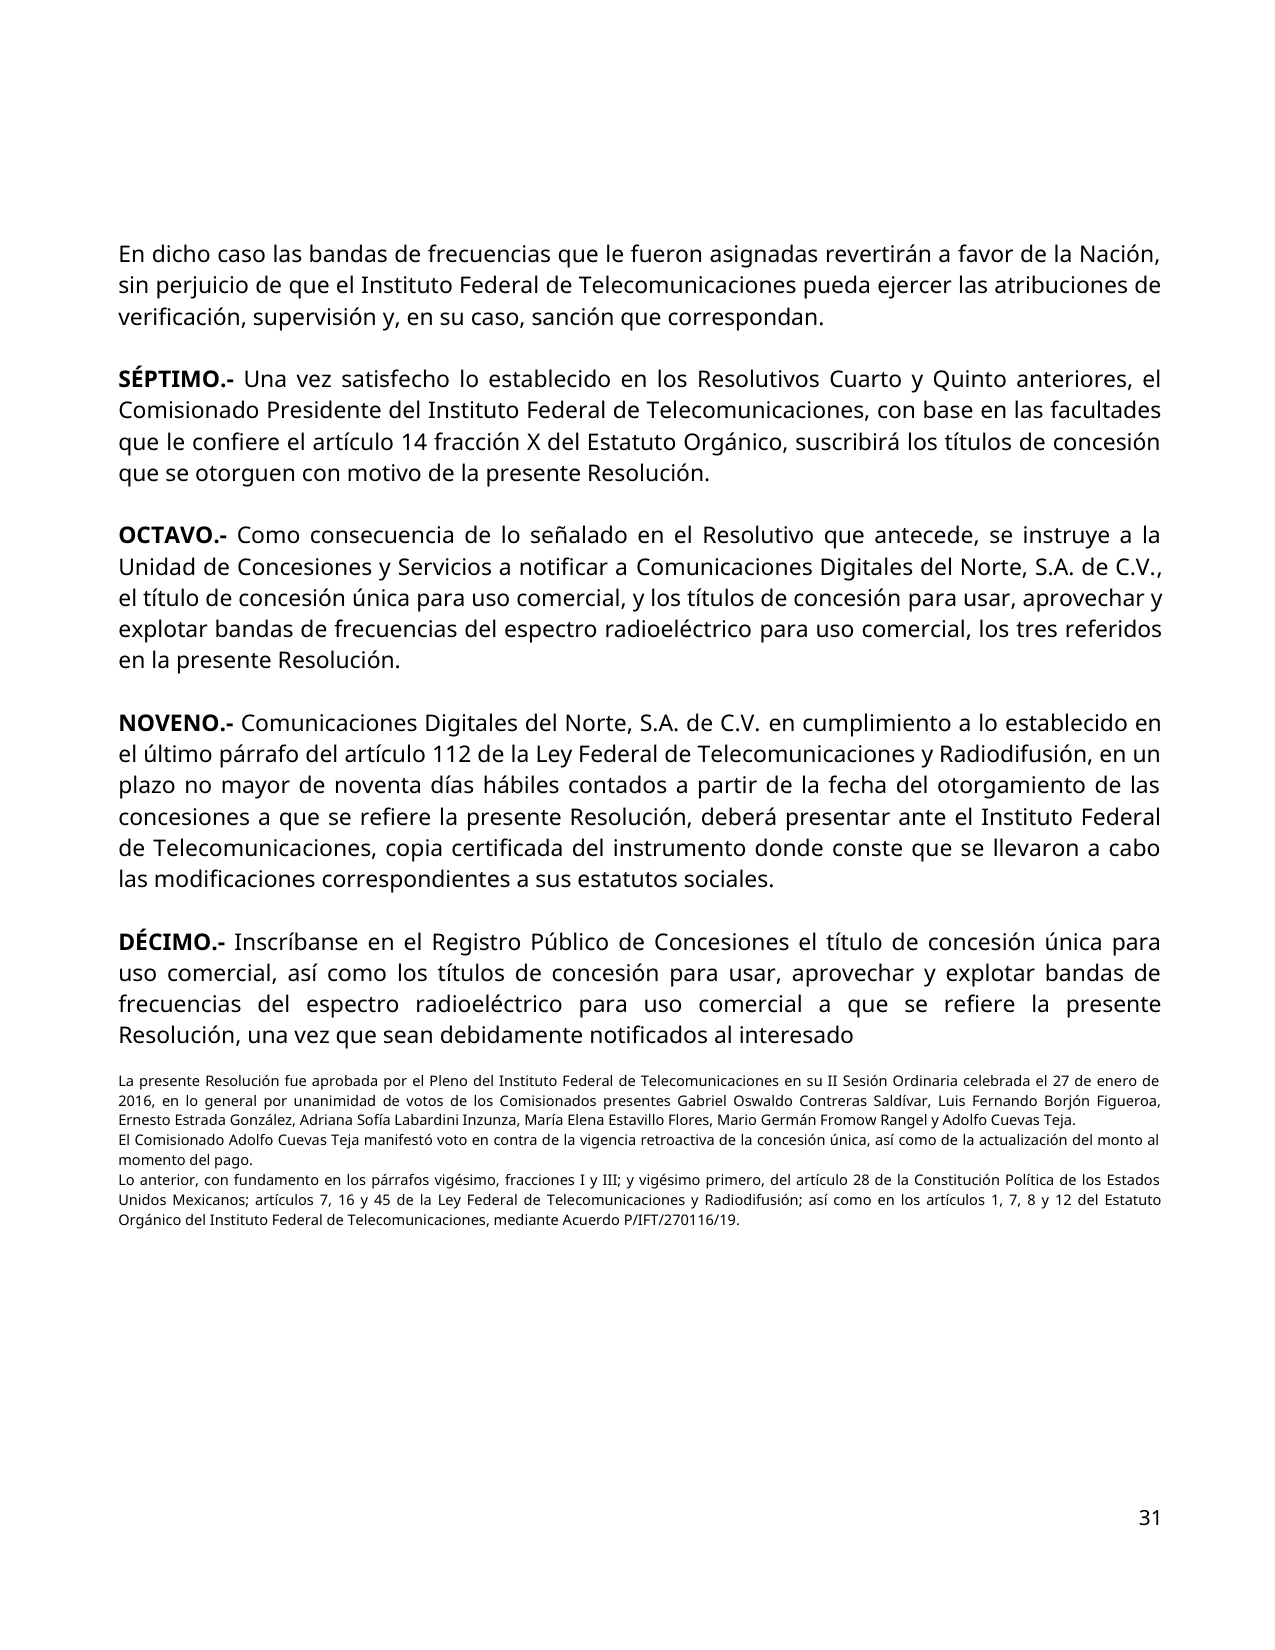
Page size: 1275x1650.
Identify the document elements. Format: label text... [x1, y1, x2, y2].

text OCTAVO.- Como consecuencia de lo señalado en el Resolutivo que antecede, se instruye a la Unidad de Concesiones y Servicios a notificar a Comunicaciones Digitales del Norte, S.A. de C.V., el título de concesión única para uso comercial, y los títulos de concesión para usar, aprovechar y explotar bandas de frecuencias del espectro radioeléctrico para uso comercial, los tres referidos en la presente Resolución. [118, 519, 1162, 676]
text La presente Resolución fue aprobada por el Pleno del Instituto Federal de Telecomunicaciones en su II Sesión Ordinaria celebrada el 27 de enero de 2016, en lo general por unanimidad de votos de los Comisionados presentes Gabriel Oswaldo Contreras Saldívar, Luis Fernando Borjón Figueroa, Ernesto Estrada González, Adriana Sofía Labardini Inzunza, María Elena Estavillo Flores, Mario Germán Fromow Rangel y Adolfo Cuevas Teja. [118, 1070, 1162, 1130]
text DÉCIMO.- Inscríbanse en el Registro Público de Concesiones el título de concesión única para uso comercial, así como los títulos de concesión para usar, aprovechar y explotar bandas de frecuencias del espectro radioeléctrico para uso comercial a que se refiere la presente Resolución, una vez que sean debidamente notificados al interesado [118, 926, 1162, 1051]
text En dicho caso las bandas de frecuencias que le fueron asignadas revertirán a favor de la Nación, sin perjuicio de que el Instituto Federal de Telecomunicaciones pueda ejercer las atribuciones de verificación, supervisión y, en su caso, sanción que correspondan. [118, 238, 1162, 332]
text Lo anterior, con fundamento en los párrafos vigésimo, fracciones I y III; y vigésimo primero, del artículo 28 de la Constitución Política de los Estados Unidos Mexicanos; artículos 7, 16 y 45 de la Ley Federal de Telecomunicaciones y Radiodifusión; así como en los artículos 1, 7, 8 y 12 del Estatuto Orgánico del Instituto Federal de Telecomunicaciones, mediante Acuerdo P/IFT/270116/19. [118, 1170, 1162, 1229]
text El Comisionado Adolfo Cuevas Teja manifestó voto en contra de la vigencia retroactiva de la concesión única, así como de la actualización del monto al momento del pago. [118, 1130, 1162, 1170]
text NOVENO.- Comunicaciones Digitales del Norte, S.A. de C.V. en cumplimiento a lo establecido en el último párrafo del artículo 112 de la Ley Federal de Telecomunicaciones y Radiodifusión, en un plazo no mayor de noventa días hábiles contados a partir de la fecha del otorgamiento de las concesiones a que se refiere la presente Resolución, deberá presentar ante el Instituto Federal de Telecomunicaciones, copia certificada del instrumento donde conste que se llevaron a cabo las modificaciones correspondientes a sus estatutos sociales. [118, 707, 1162, 894]
text SÉPTIMO.- Una vez satisfecho lo establecido en los Resolutivos Cuarto y Quinto anteriores, el Comisionado Presidente del Instituto Federal de Telecomunicaciones, con base en las facultades que le confiere el artículo 14 fracción X del Estatuto Orgánico, suscribirá los títulos de concesión que se otorguen con motivo de la presente Resolución. [118, 363, 1162, 488]
